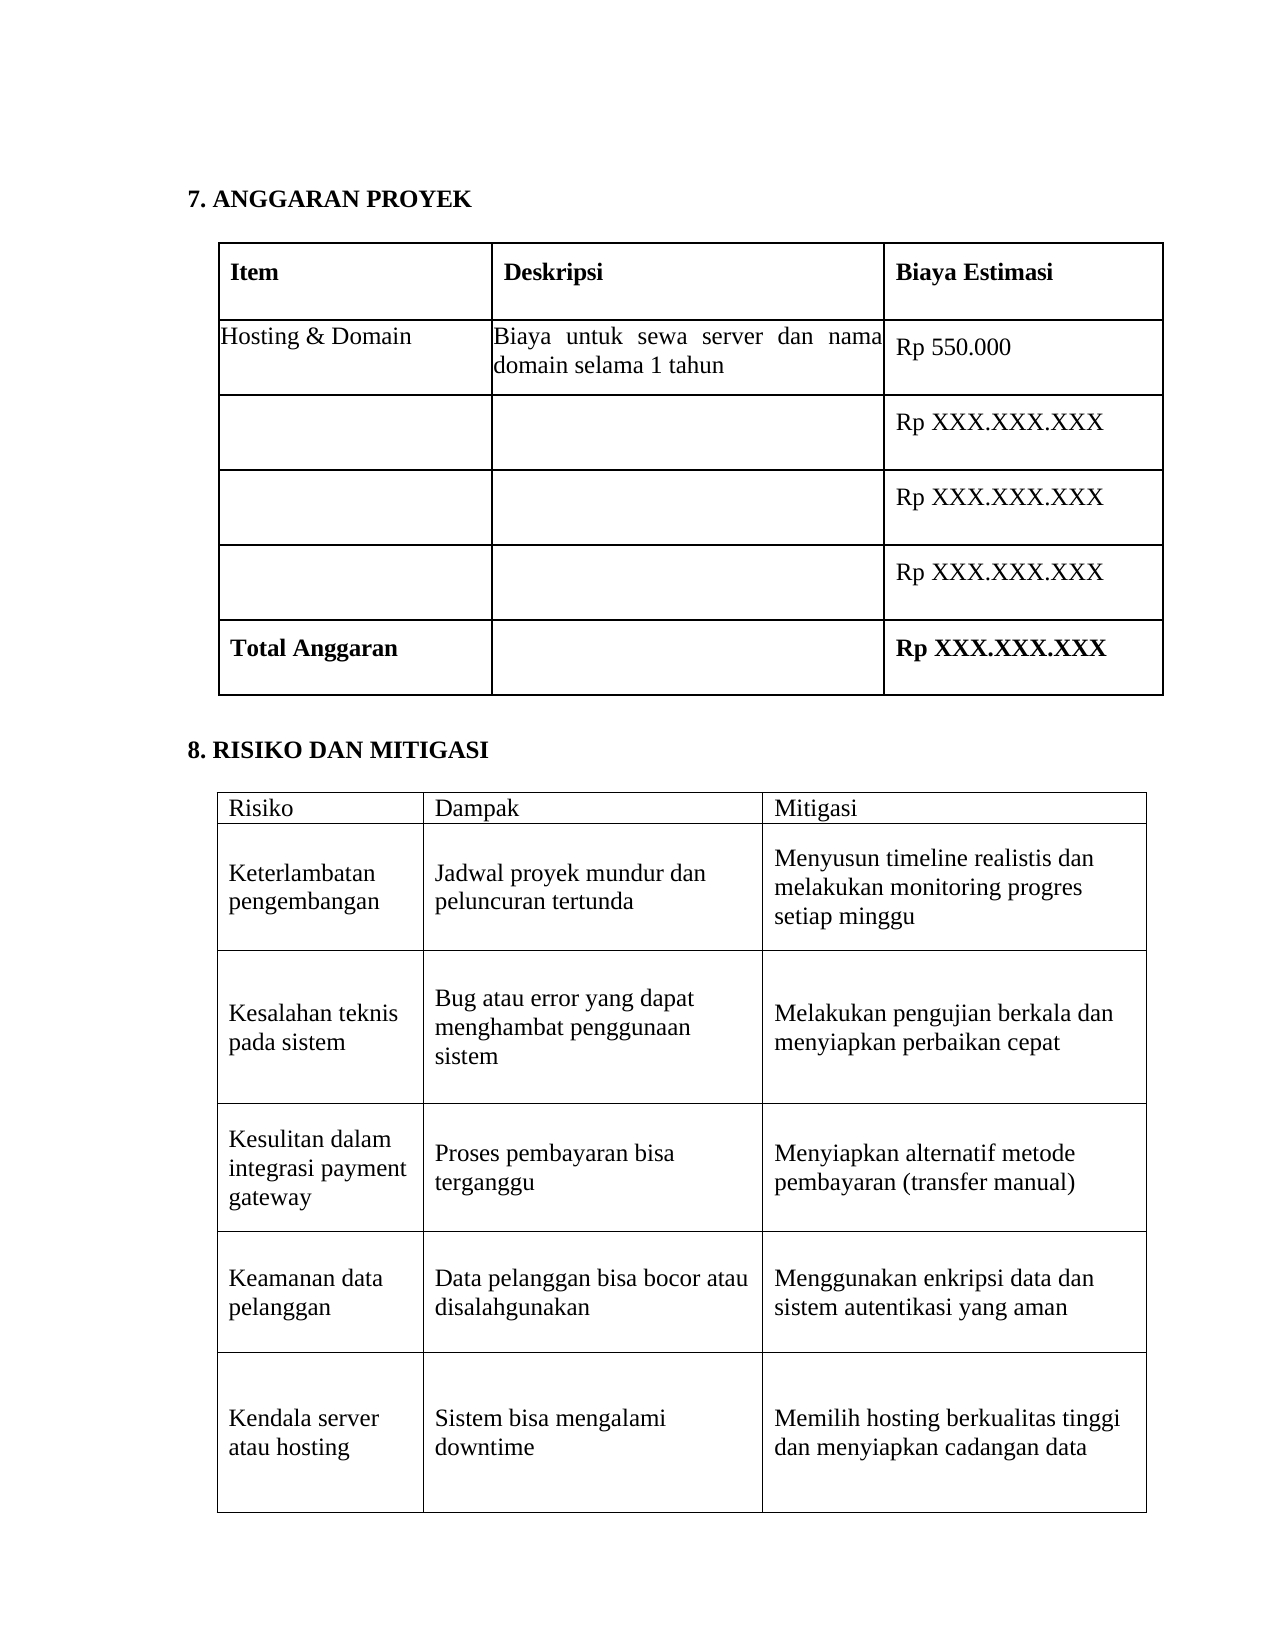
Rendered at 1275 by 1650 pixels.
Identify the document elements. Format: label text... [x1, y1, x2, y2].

table_header Mitigasi [763, 793, 1146, 822]
table_cell Memilih hosting berkualitas tinggi dan menyiapkan cadangan data [763, 1353, 1146, 1512]
table_cell Jadwal proyek mundur dan peluncuran tertunda [424, 824, 762, 949]
table_cell Total Anggaran [220, 621, 491, 694]
table_cell [493, 396, 883, 469]
table_cell Melakukan pengujian berkala dan menyiapkan perbaikan cepat [763, 951, 1146, 1103]
table_cell [493, 471, 883, 544]
table_cell [220, 396, 491, 469]
table_cell Menyusun timeline realistis dan melakukan monitoring progres setiap minggu [763, 824, 1146, 949]
table_header Risiko [218, 793, 423, 822]
table_cell Hosting & Domain [220, 321, 491, 394]
table_cell Data pelanggan bisa bocor atau disalahgunakan [424, 1232, 762, 1352]
table_cell Rp 550.000 [885, 321, 1162, 394]
list RISIKO DAN MITIGASI [187, 735, 1162, 763]
table_cell Menggunakan enkripsi data dan sistem autentikasi yang aman [763, 1232, 1146, 1352]
table_cell Kendala server atau hosting [218, 1353, 423, 1512]
table_cell [220, 471, 491, 544]
table_header Dampak [424, 793, 762, 822]
table_cell Biaya untuk sewa server dan nama domain selama 1 tahun [493, 321, 883, 394]
table_cell Kesalahan teknis pada sistem [218, 951, 423, 1103]
table_cell Rp XXX.XXX.XXX [885, 621, 1162, 694]
table_cell Sistem bisa mengalami downtime [424, 1353, 762, 1512]
table_cell Rp XXX.XXX.XXX [885, 396, 1162, 469]
table_cell Keterlambatan pengembangan [218, 824, 423, 949]
table_header Biaya Estimasi [885, 244, 1162, 319]
list ANGGARAN PROYEK [187, 184, 1162, 212]
table_cell Rp XXX.XXX.XXX [885, 471, 1162, 544]
table_cell Bug atau error yang dapat menghambat penggunaan sistem [424, 951, 762, 1103]
table_header Deskripsi [493, 244, 883, 319]
table_cell [493, 621, 883, 694]
table_cell Keamanan data pelanggan [218, 1232, 423, 1352]
table_cell Rp XXX.XXX.XXX [885, 546, 1162, 619]
table_cell Menyiapkan alternatif metode pembayaran (transfer manual) [763, 1104, 1146, 1231]
table_cell [493, 546, 883, 619]
table_header Item [220, 244, 491, 319]
table_cell Kesulitan dalam integrasi payment gateway [218, 1104, 423, 1231]
table_cell [220, 546, 491, 619]
table_cell Proses pembayaran bisa terganggu [424, 1104, 762, 1231]
